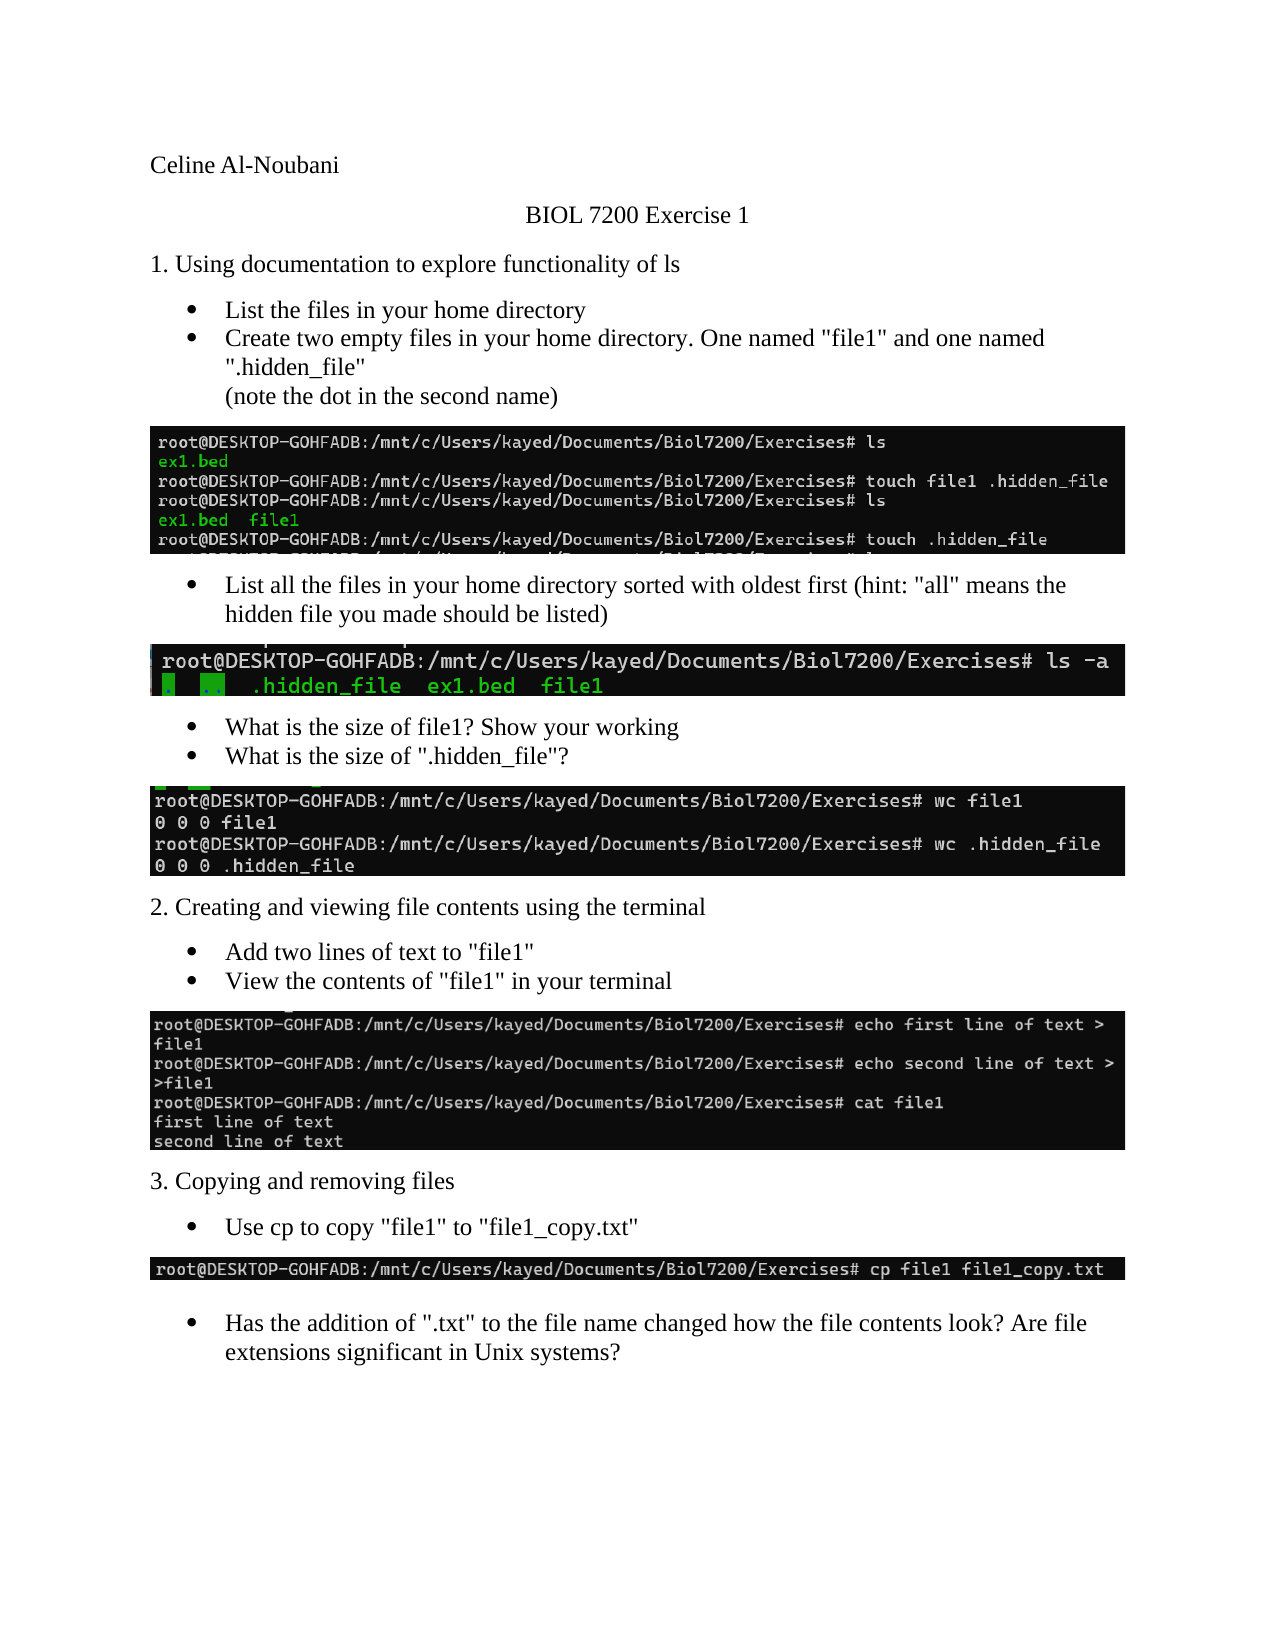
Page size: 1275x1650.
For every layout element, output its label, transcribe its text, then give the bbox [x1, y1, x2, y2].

list Add two lines of text to "file1" [187, 937, 1125, 966]
list What is the size of file1? Show your working [187, 712, 1125, 741]
text BIOL 7200 Exercise 1 [150, 200, 1125, 228]
picture [150, 1257, 1125, 1280]
picture [150, 644, 1125, 696]
text Celine Al-Noubani [150, 150, 1125, 179]
list List all the files in your home directory sorted with oldest first (hint: "all" means the hidden file you made should be listed) [187, 570, 1125, 628]
picture [150, 786, 1125, 876]
text 1. Using documentation to explore functionality of ls [150, 249, 1125, 278]
list What is the size of ".hidden_file"? [187, 741, 1125, 770]
list View the contents of "file1" in your terminal [187, 966, 1125, 995]
picture [150, 426, 1125, 554]
picture [150, 1011, 1125, 1150]
list Use cp to copy "file1" to "file1_copy.txt" [187, 1212, 1125, 1240]
list List the files in your home directory [187, 295, 1125, 323]
text 3. Copying and removing files [150, 1166, 1125, 1195]
list Create two empty files in your home directory. One named "file1" and one named ".hidden_file" (note the dot in the second name) [187, 323, 1125, 410]
list Has the addition of ".txt" to the file name changed how the file contents look? Are file extensions significant in Unix systems? [187, 1308, 1125, 1365]
text 2. Creating and viewing file contents using the terminal [150, 892, 1125, 921]
